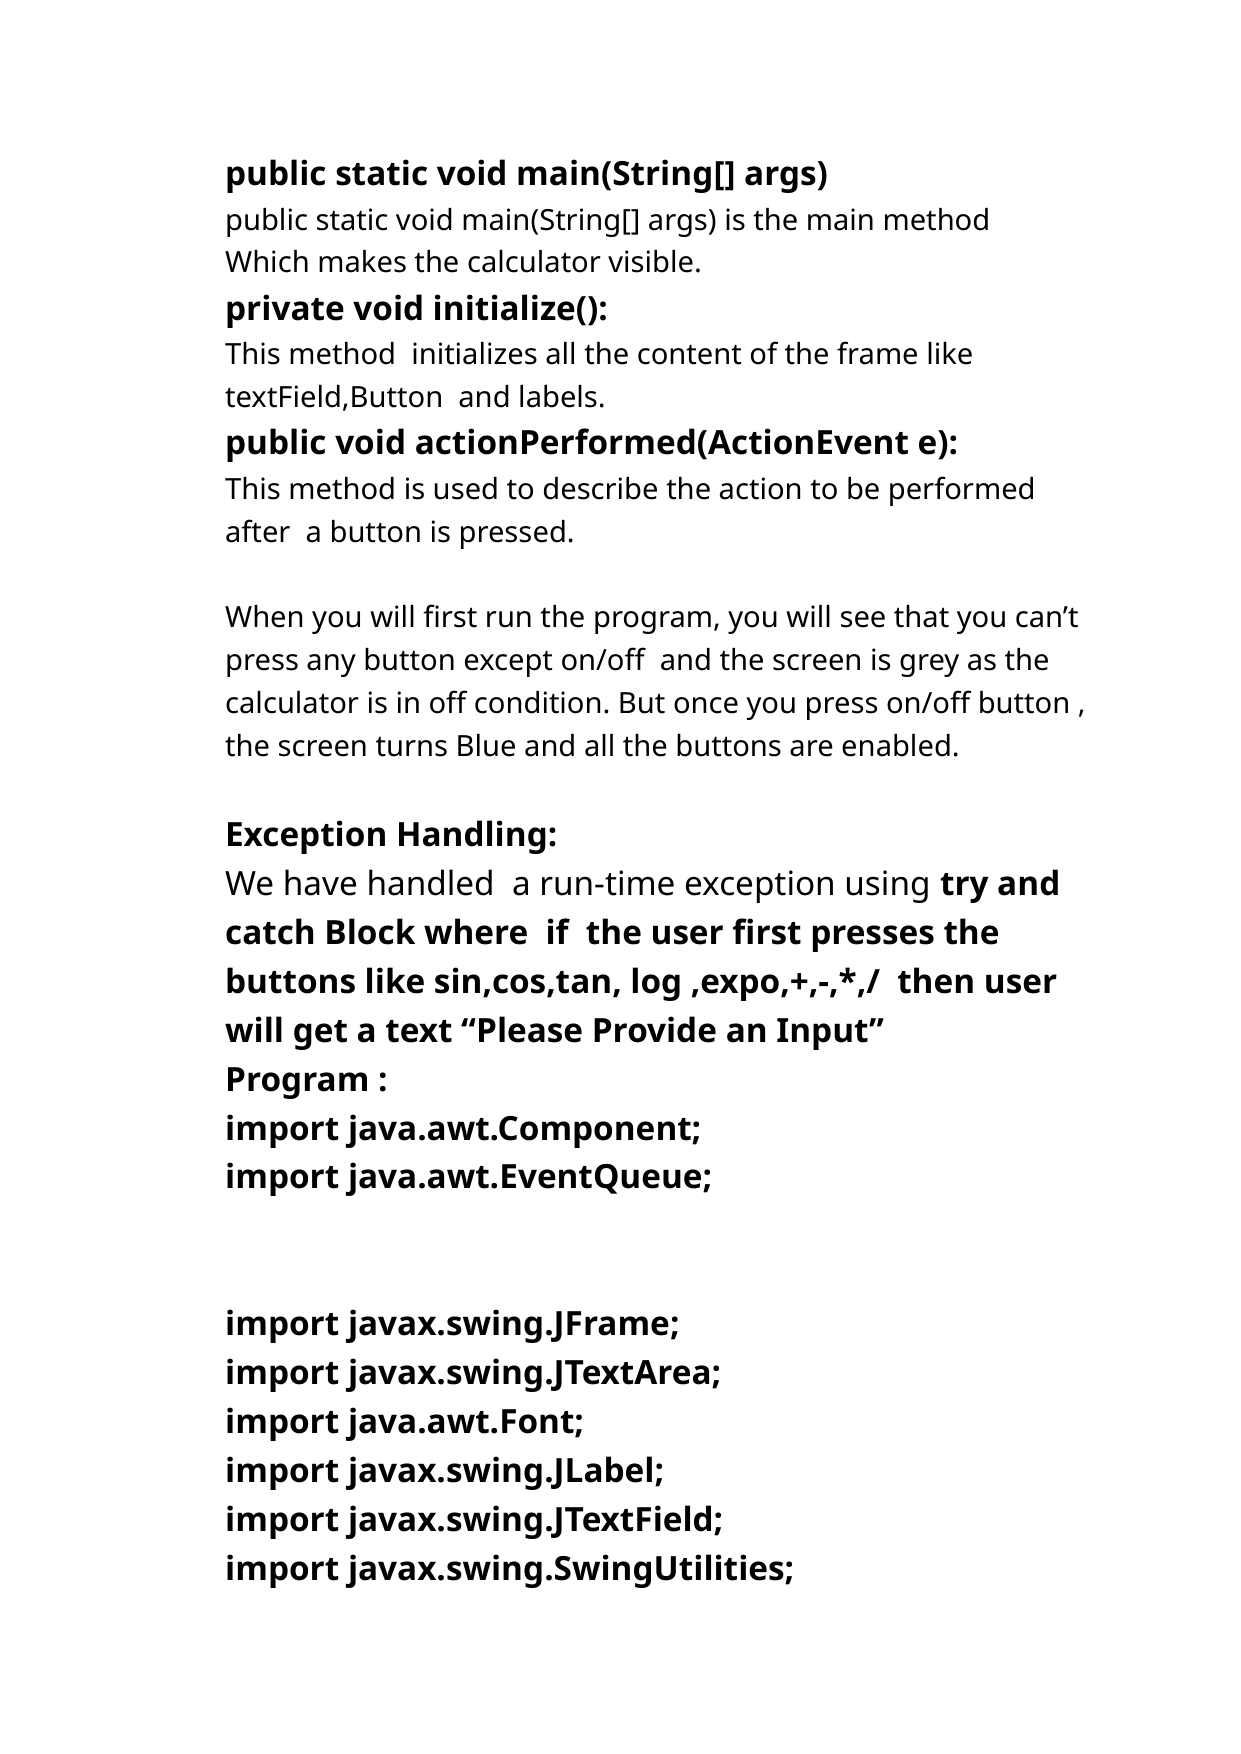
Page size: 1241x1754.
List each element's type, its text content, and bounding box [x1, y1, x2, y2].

list import javax.swing.JFrame; [225, 1300, 1090, 1346]
list import java.awt.EventQueue; [225, 1153, 1090, 1199]
list import javax.swing.JLabel; [225, 1447, 1090, 1492]
list public static void main(String[] args) [225, 150, 1090, 195]
list public void actionPerformed(ActionEvent e): [225, 419, 1090, 464]
list import javax.swing.SwingUtilities; [225, 1545, 1090, 1590]
list import javax.swing.JTextField; [225, 1496, 1090, 1541]
list Exception Handling: [225, 811, 1090, 856]
list import java.awt.Component; [225, 1104, 1090, 1150]
list This method initializes all the content of the frame like textField,Button and labels. [225, 333, 1090, 416]
list import javax.swing.JTextArea; [225, 1349, 1090, 1394]
list private void initialize(): [225, 284, 1090, 330]
list Program : [225, 1055, 1090, 1101]
list We have handled a run-time exception using try and catch Block where if the user first presses the buttons like sin,cos,tan, log ,expo,+,-,*,/ then user will get a text “Please Provide an Input” [225, 859, 1090, 1052]
list When you will first run the program, you will see that you can’t press any button except on/off and the screen is grey as the calculator is in off condition. But once you press on/off button , the screen turns Blue and all the buttons are enabled. [225, 597, 1090, 765]
list This method is used to describe the action to be performed after a button is pressed. [225, 468, 1090, 551]
list import java.awt.Font; [225, 1398, 1090, 1443]
list public static void main(String[] args) is the main method Which makes the calculator visible. [225, 199, 1090, 281]
